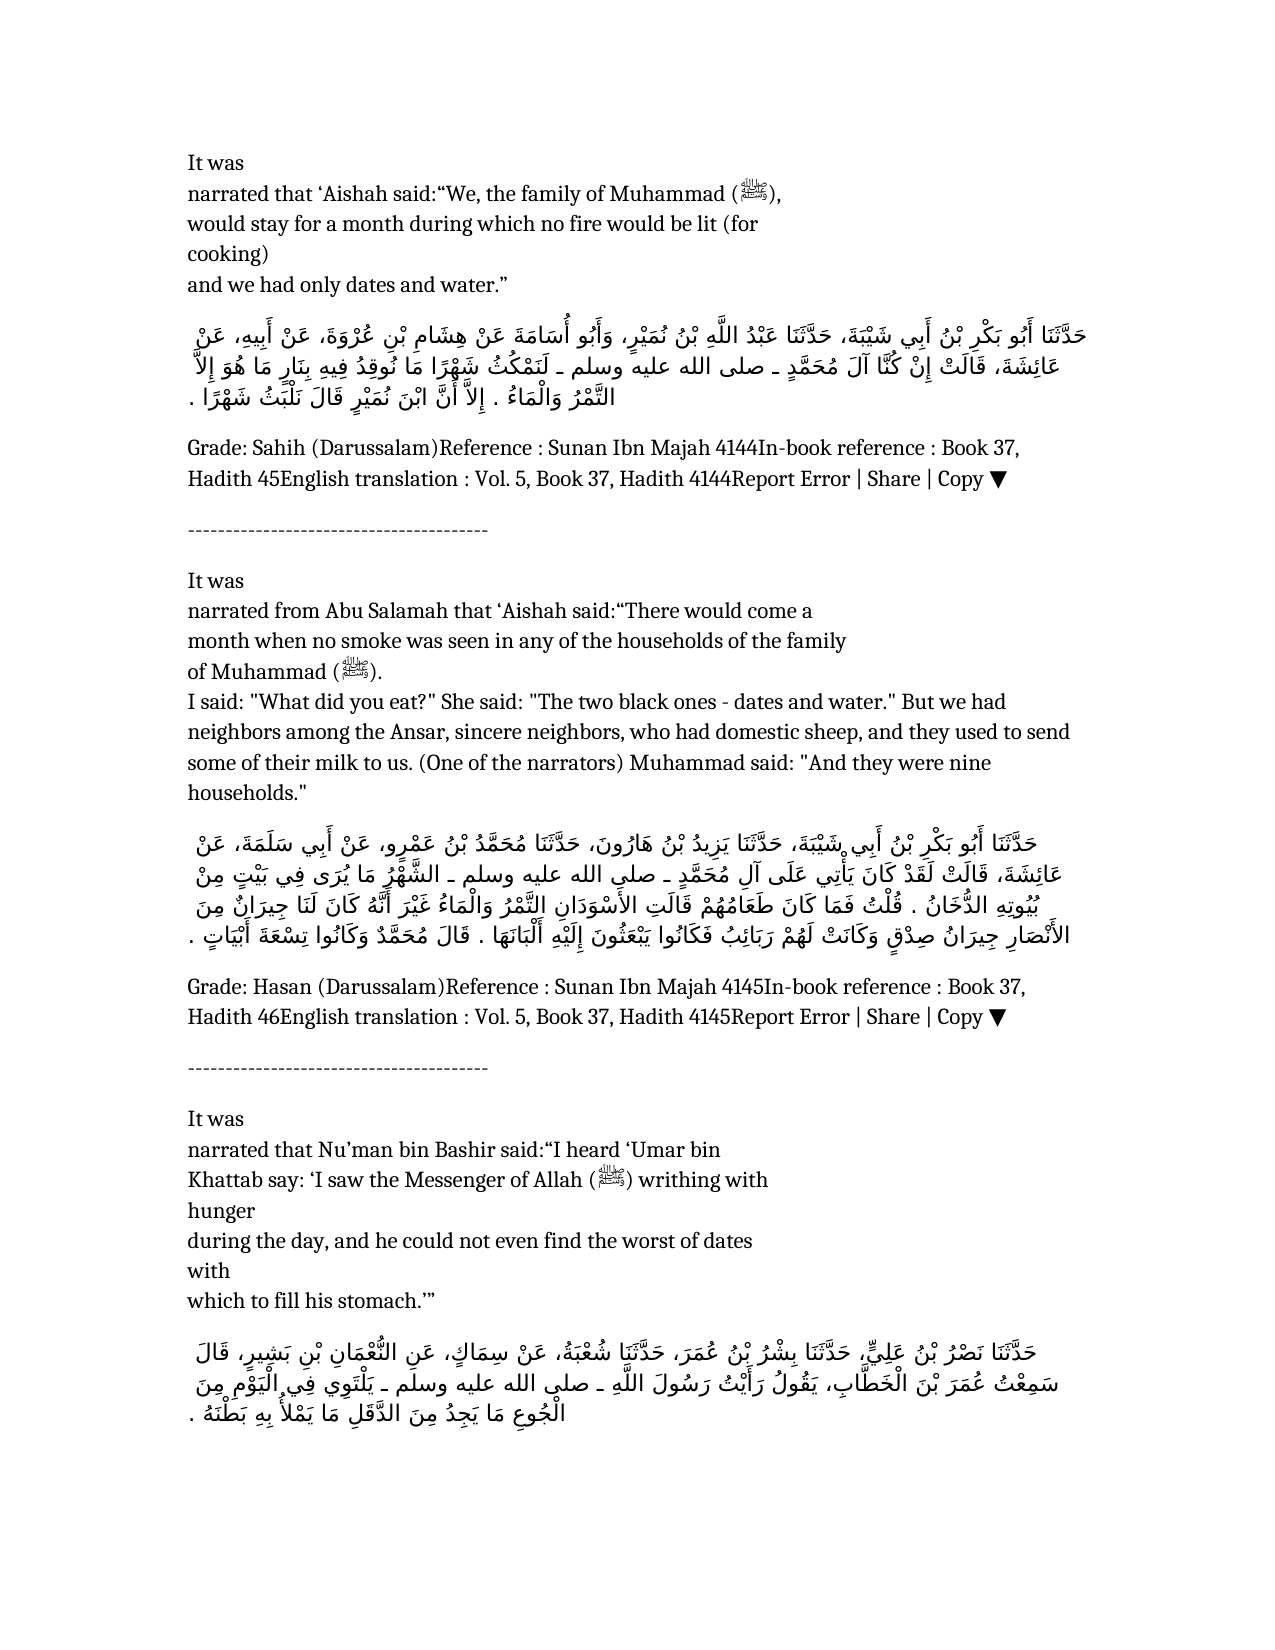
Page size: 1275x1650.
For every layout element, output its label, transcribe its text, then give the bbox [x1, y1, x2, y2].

text It was narrated that ‘Aishah said:“We, the family of Muhammad (ﷺ), would stay for a month during which no fire would be lit (for cooking) and we had only dates and water.” [187, 150, 1087, 298]
text It was narrated from Abu Salamah that ‘Aishah said:“There would come a month when no smoke was seen in any of the households of the family of Muhammad (ﷺ). I said: "What did you eat?" She said: "The two black ones - dates and water." But we had neighbors among the Ansar, sincere neighbors, who had domestic sheep, and they used to send some of their milk to us. (One of the narrators) Muhammad said: "And they were nine households." [187, 567, 1087, 806]
text Grade: Hasan (Darussalam)Reference : Sunan Ibn Majah 4145In-book reference : Book 37, Hadith 46English translation : Vol. 5, Book 37, Hadith 4145Report Error | Share | Copy ▼ [187, 974, 1087, 1031]
text ---------------------------------------- [187, 516, 1087, 543]
text حَدَّثَنَا أَبُو بَكْرِ بْنُ أَبِي شَيْبَةَ، حَدَّثَنَا عَبْدُ اللَّهِ بْنُ نُمَيْرٍ، وَأَبُو أُسَامَةَ عَنْ هِشَامِ بْنِ عُرْوَةَ، عَنْ أَبِيهِ، عَنْ عَائِشَةَ، قَالَتْ إِنْ كُنَّا آلَ مُحَمَّدٍ ـ صلى الله عليه وسلم ـ لَنَمْكُثُ شَهْرًا مَا نُوقِدُ فِيهِ بِنَارٍ مَا هُوَ إِلاَّ التَّمْرُ وَالْمَاءُ ‏.‏ إِلاَّ أَنَّ ابْنَ نُمَيْرٍ قَالَ نَلْبَثُ شَهْرًا ‏.‏ [187, 322, 1087, 410]
text حَدَّثَنَا نَصْرُ بْنُ عَلِيٍّ، حَدَّثَنَا بِشْرُ بْنُ عُمَرَ، حَدَّثَنَا شُعْبَةُ، عَنْ سِمَاكٍ، عَنِ النُّعْمَانِ بْنِ بَشِيرٍ، قَالَ سَمِعْتُ عُمَرَ بْنَ الْخَطَّابِ، يَقُولُ رَأَيْتُ رَسُولَ اللَّهِ ـ صلى الله عليه وسلم ـ يَلْتَوِي فِي الْيَوْمِ مِنَ الْجُوعِ مَا يَجِدُ مِنَ الدَّقَلِ مَا يَمْلأُ بِهِ بَطْنَهُ ‏.‏ [187, 1339, 1087, 1427]
text It was narrated that Nu’man bin Bashir said:“I heard ‘Umar bin Khattab say: ‘I saw the Messenger of Allah (ﷺ) writhing with hunger during the day, and he could not even find the worst of dates with which to fill his stomach.’” [187, 1106, 1087, 1314]
text ---------------------------------------- [187, 1055, 1087, 1082]
text Grade: Sahih (Darussalam)Reference : Sunan Ibn Majah 4144In-book reference : Book 37, Hadith 45English translation : Vol. 5, Book 37, Hadith 4144Report Error | Share | Copy ▼ [187, 435, 1087, 492]
text حَدَّثَنَا أَبُو بَكْرِ بْنُ أَبِي شَيْبَةَ، حَدَّثَنَا يَزِيدُ بْنُ هَارُونَ، حَدَّثَنَا مُحَمَّدُ بْنُ عَمْرٍو، عَنْ أَبِي سَلَمَةَ، عَنْ عَائِشَةَ، قَالَتْ لَقَدْ كَانَ يَأْتِي عَلَى آلِ مُحَمَّدٍ ـ صلى الله عليه وسلم ـ الشَّهْرُ مَا يُرَى فِي بَيْتٍ مِنْ بُيُوتِهِ الدُّخَانُ ‏.‏ قُلْتُ فَمَا كَانَ طَعَامُهُمْ قَالَتِ الأَسْوَدَانِ التَّمْرُ وَالْمَاءُ غَيْرَ أَنَّهُ كَانَ لَنَا جِيرَانٌ مِنَ الأَنْصَارِ جِيرَانُ صِدْقٍ وَكَانَتْ لَهُمْ رَبَائِبُ فَكَانُوا يَبْعَثُونَ إِلَيْهِ أَلْبَانَهَا ‏.‏ قَالَ مُحَمَّدٌ وَكَانُوا تِسْعَةَ أَبْيَاتٍ ‏.‏ [187, 831, 1087, 949]
